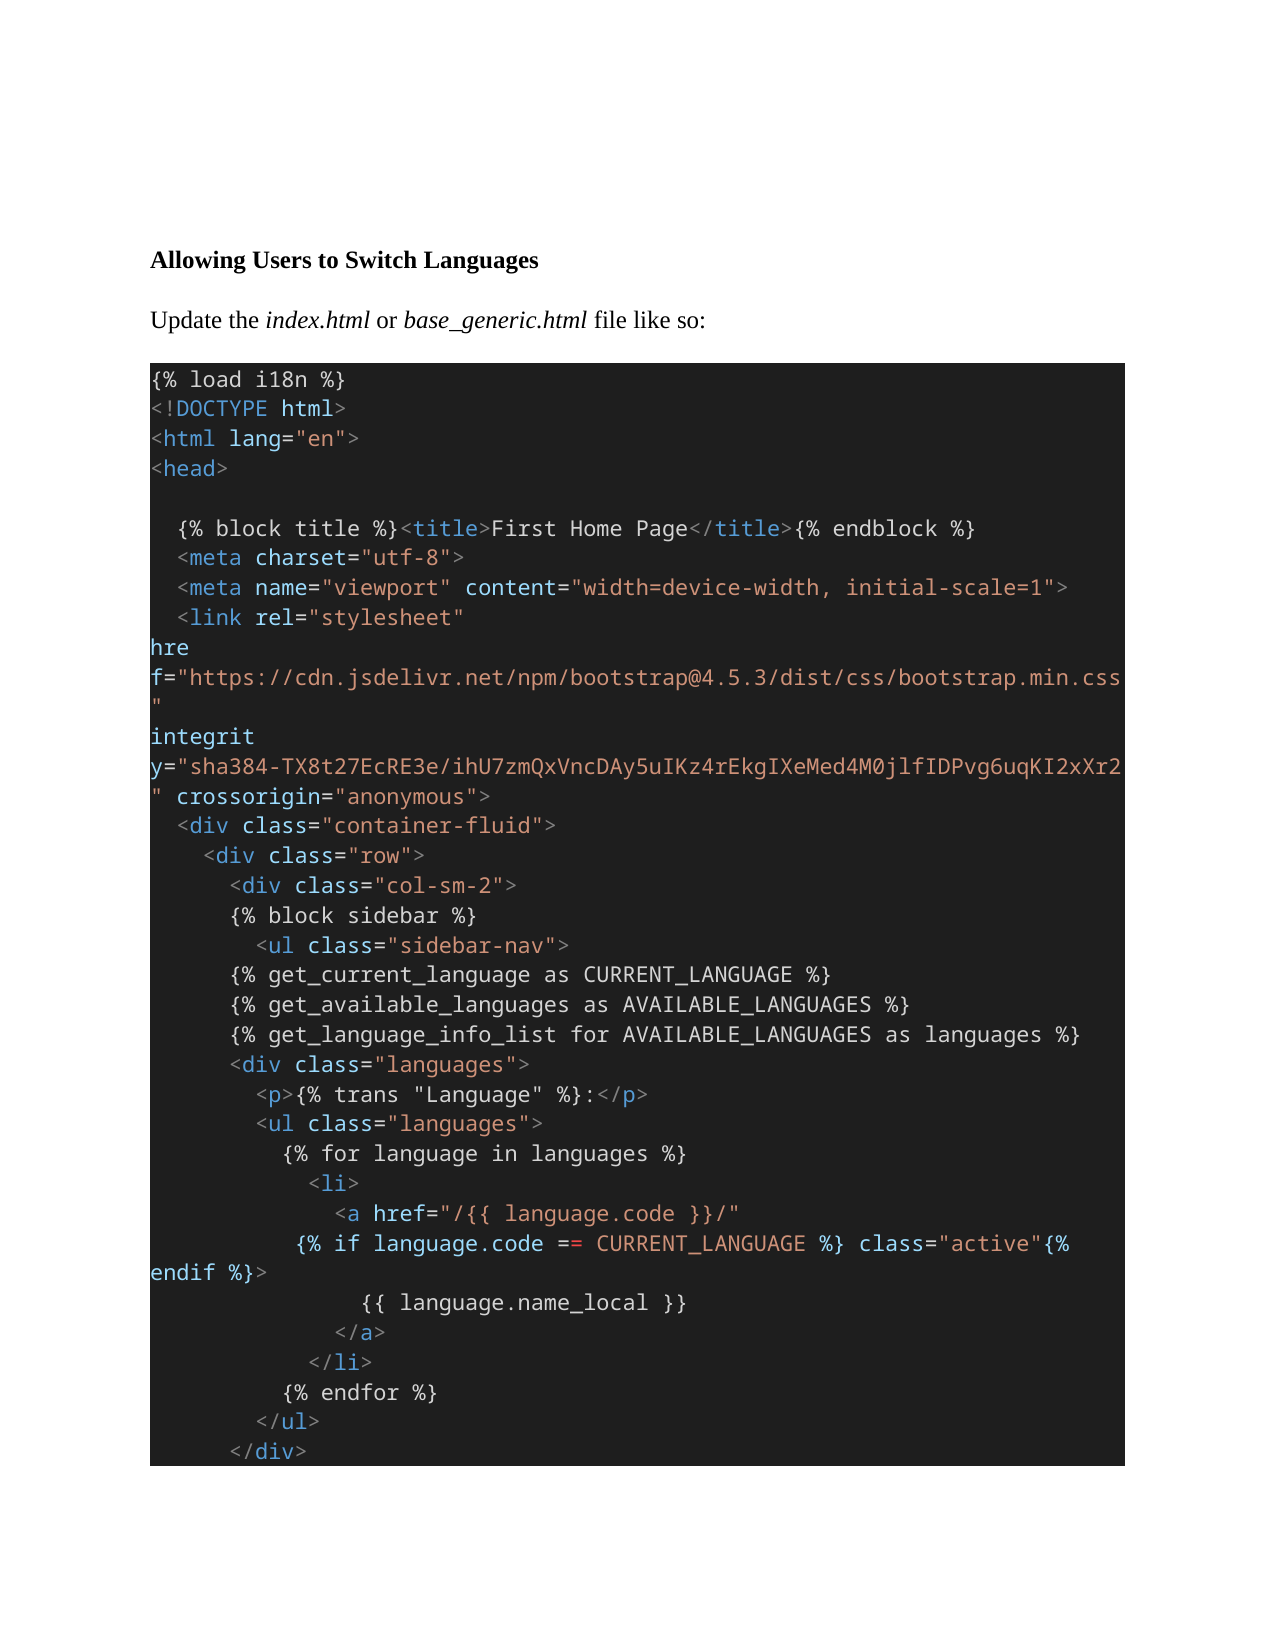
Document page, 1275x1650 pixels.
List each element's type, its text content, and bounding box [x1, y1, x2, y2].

text Update the index.html or base_generic.html file like so: [150, 306, 1125, 334]
text {% load i18n %} [150, 363, 1125, 393]
text <li> [150, 1168, 1125, 1198]
text <link rel="stylesheet" href="https://cdn.jsdelivr.net/npm/bootstrap@4.5.3/dist/css/bootstrap.min.css" integrity="sha384-TX8t27EcRE3e/ihU7zmQxVncDAy5uIKz4rEkgIXeMed4M0jlfIDPvg6uqKI2xXr2" crossorigin="anonymous"> [150, 602, 1125, 810]
text <a href="/{{ language.code }}/" [150, 1198, 1125, 1227]
text {{ language.name_local }} [150, 1287, 1125, 1317]
text <html lang="en"> [150, 423, 1125, 453]
text <p>{% trans "Language" %}:</p> [150, 1078, 1125, 1108]
text <div class="col-sm-2"> [150, 870, 1125, 900]
text <meta name="viewport" content="width=device-width, initial-scale=1"> [150, 572, 1125, 602]
text </a> [150, 1317, 1125, 1347]
text <head> [150, 453, 1125, 483]
text <!DOCTYPE html> [150, 393, 1125, 423]
text <meta charset="utf-8"> [150, 542, 1125, 572]
text {% block sidebar %} [150, 900, 1125, 929]
text {% get_available_languages as AVAILABLE_LANGUAGES %} [150, 989, 1125, 1019]
text {% for language in languages %} [150, 1138, 1125, 1168]
text Allowing Users to Switch Languages [150, 245, 1125, 274]
text <div class="container-fluid"> [150, 810, 1125, 840]
text {% if language.code == CURRENT_LANGUAGE %} class="active"{% endif %}> [150, 1227, 1125, 1287]
text </ul> [150, 1406, 1125, 1436]
text {% get_language_info_list for AVAILABLE_LANGUAGES as languages %} [150, 1019, 1125, 1049]
text </div> [150, 1436, 1125, 1466]
text </li> [150, 1347, 1125, 1376]
text {% block title %}<title>First Home Page</title>{% endblock %} [150, 512, 1125, 542]
text {% endfor %} [150, 1376, 1125, 1406]
text <ul class="sidebar-nav"> [150, 929, 1125, 959]
text <div class="languages"> [150, 1049, 1125, 1078]
text <div class="row"> [150, 840, 1125, 870]
text <ul class="languages"> [150, 1108, 1125, 1138]
text {% get_current_language as CURRENT_LANGUAGE %} [150, 959, 1125, 989]
